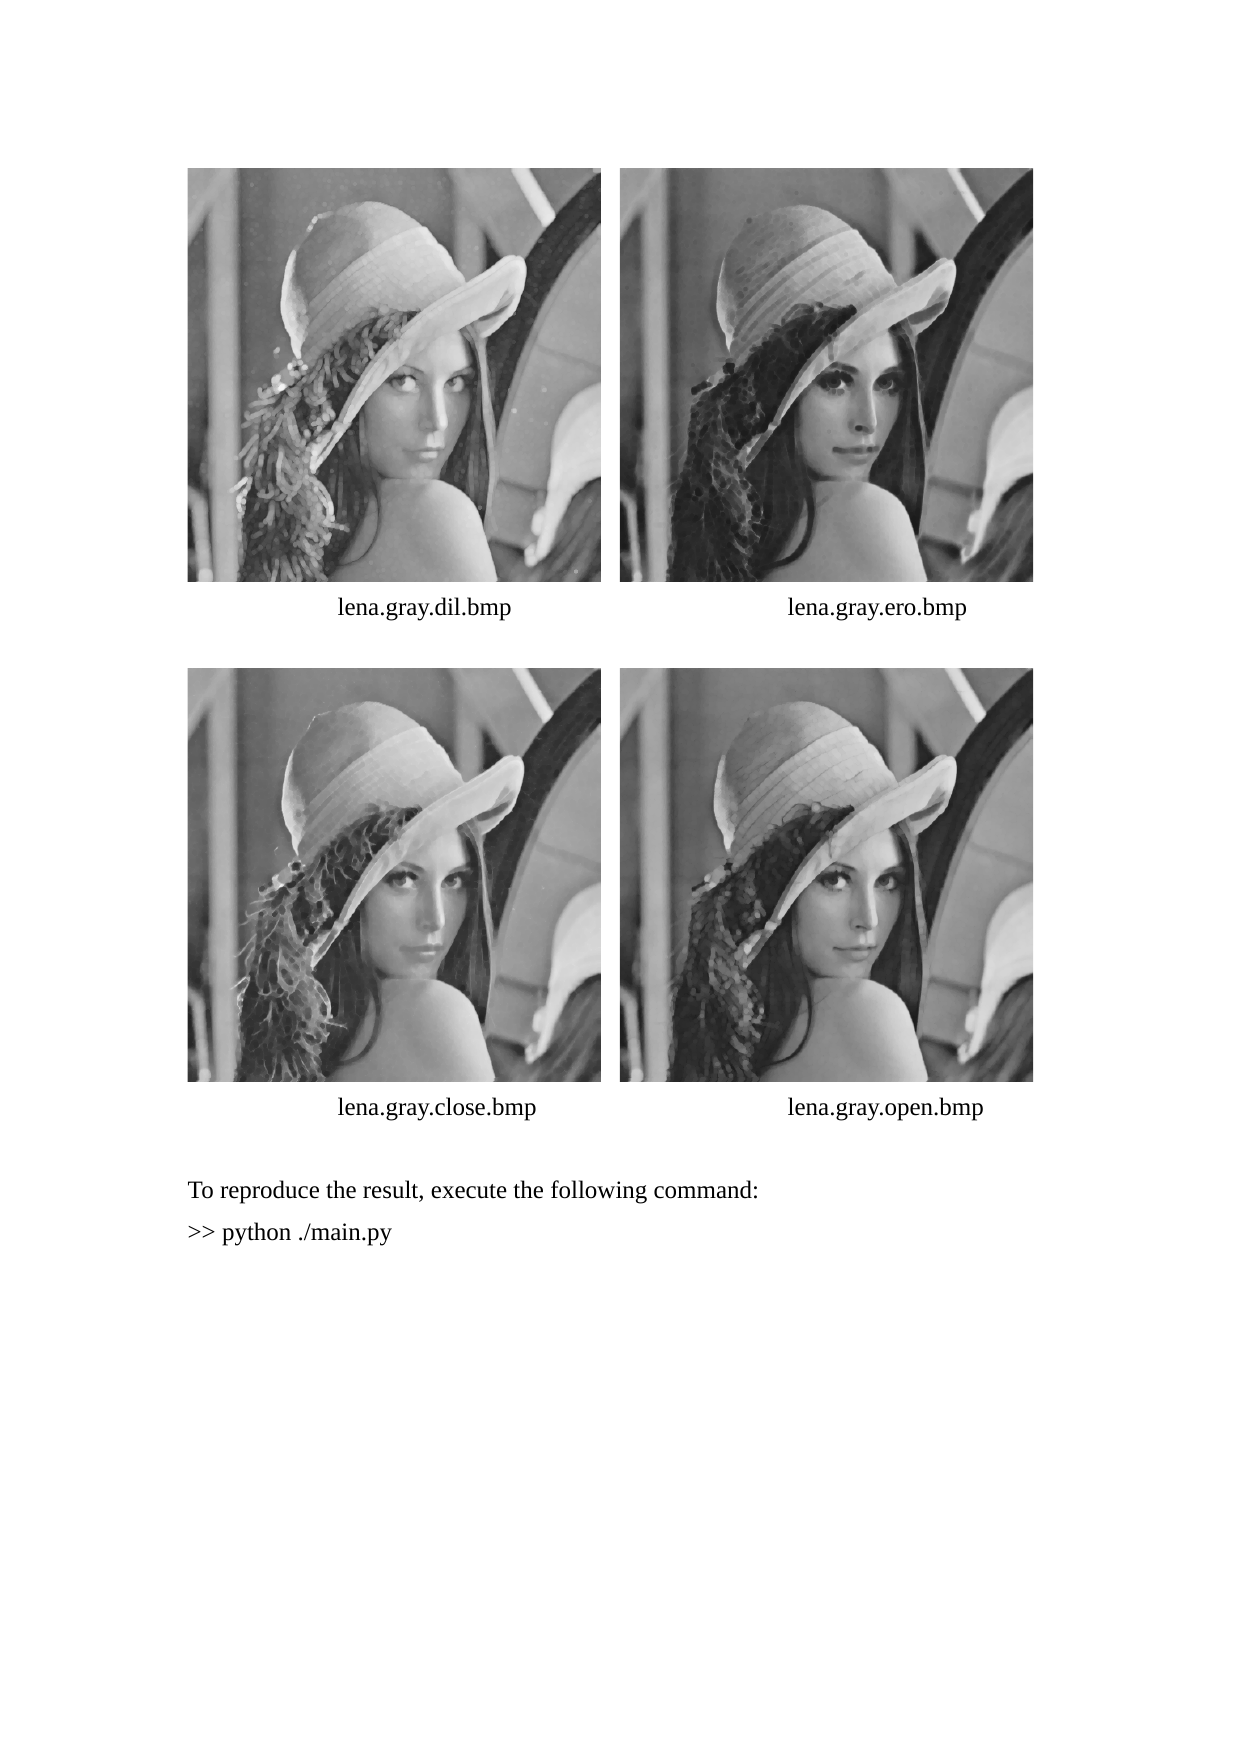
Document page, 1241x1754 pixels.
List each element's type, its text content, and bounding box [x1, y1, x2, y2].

text To reproduce the result, execute the following command: [187, 1169, 1053, 1210]
picture [187, 668, 601, 1082]
picture [619, 668, 1034, 1082]
text lena.gray.close.bmp lena.gray.open.bmp [187, 1085, 1053, 1127]
text >> python ./main.py [187, 1210, 1053, 1252]
picture [619, 168, 1034, 582]
text lena.gray.dil.bmp lena.gray.ero.bmp [187, 585, 1053, 627]
picture [187, 168, 601, 582]
